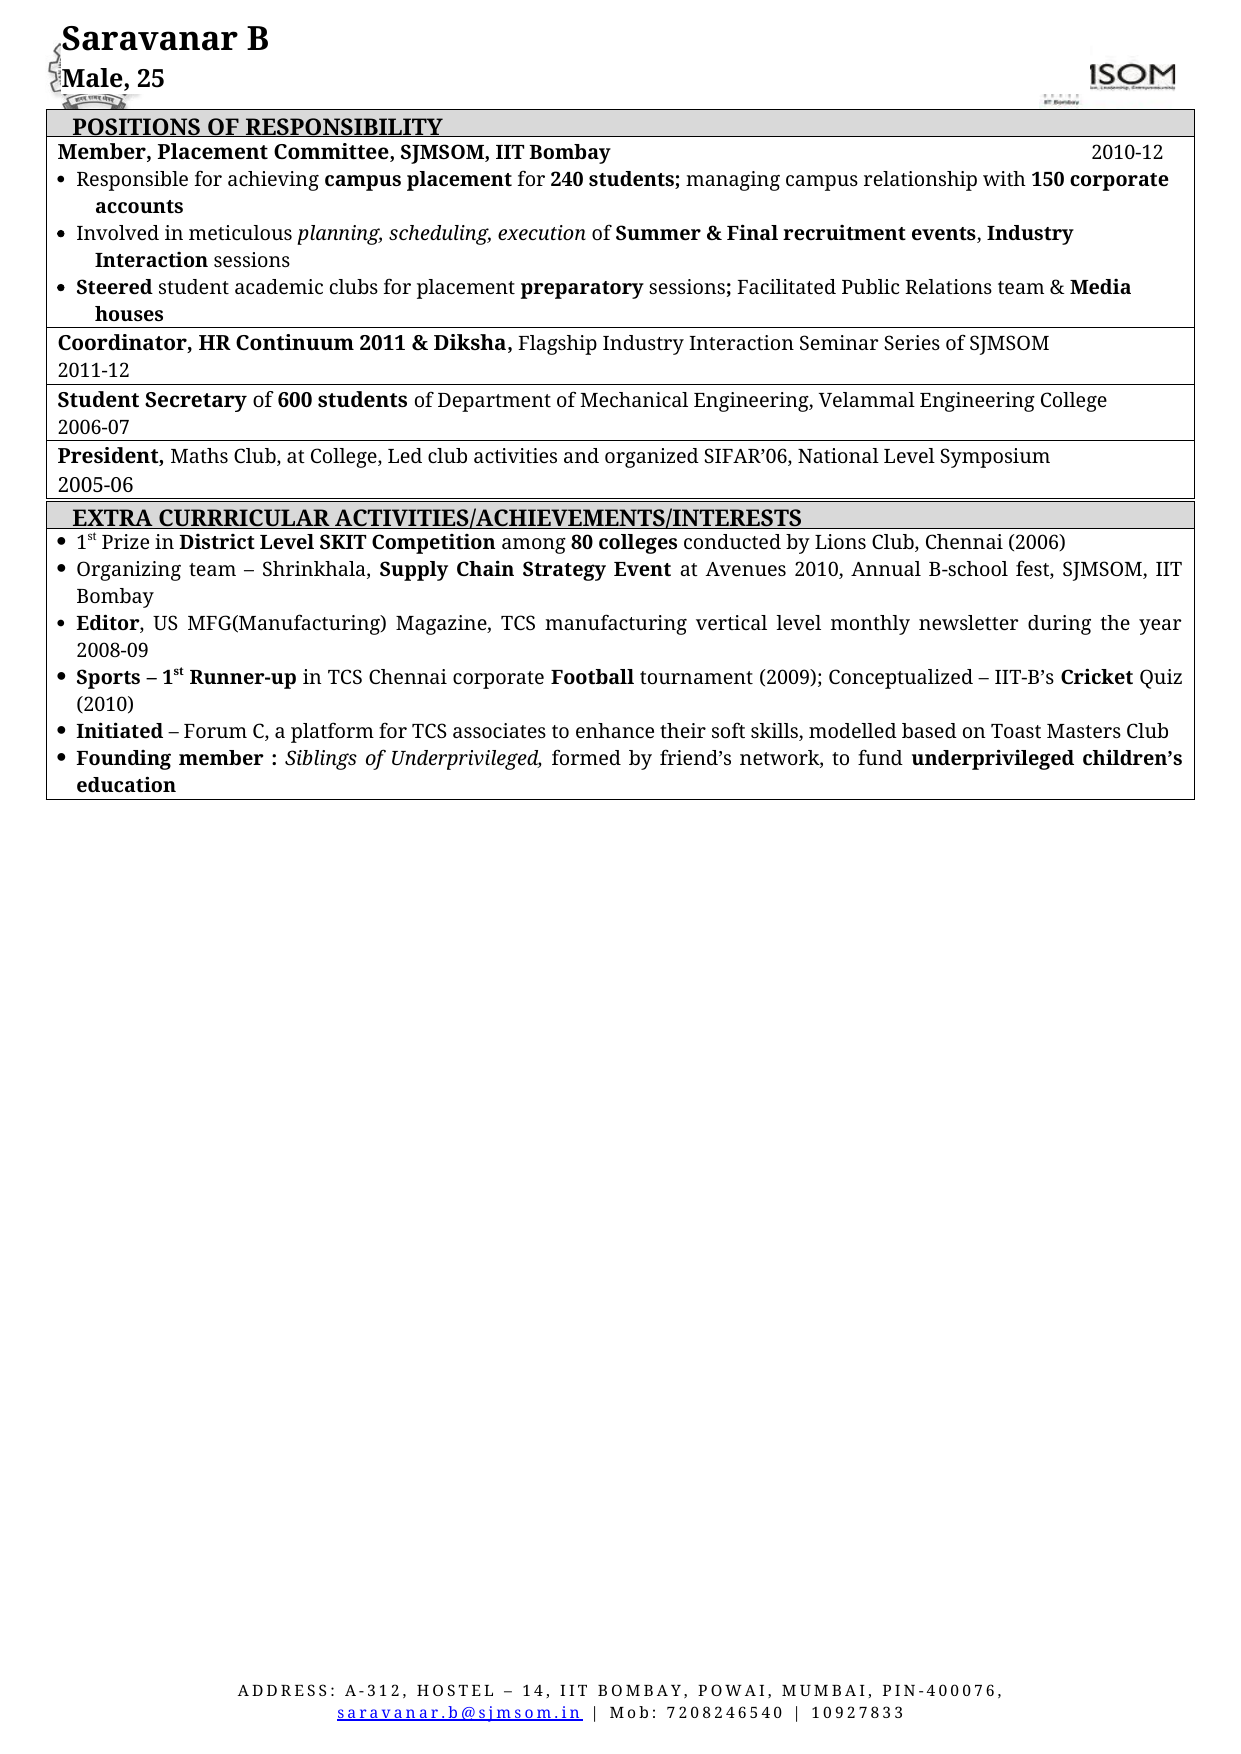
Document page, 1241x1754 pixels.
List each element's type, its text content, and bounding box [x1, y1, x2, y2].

table_cell POSITIONS OF RESPONSIBILITY [47, 110, 1194, 136]
table_cell EXTRA CURRRICULAR ACTIVITIES/ACHIEVEMENTS/INTERESTS [47, 502, 1194, 528]
picture [1039, 28, 1176, 109]
table_cell President, Maths Club, at College, Led club activities and organized SIFAR’06, National Level Symposium 2005-06 [47, 441, 1194, 498]
table_cell Coordinator, HR Continuum 2011 & Diksha, Flagship Industry Interaction Seminar Series of SJMSOM 2011-12 [47, 328, 1194, 384]
table_cell 1st Prize in District Level SKIT Competition among 80 colleges conducted by Lions Club, Chennai (2006) Organizing team – Shrinkhala, Supply Chain Strategy Event at Avenues 2010, Annual B-school fest, SJMSOM, IIT Bombay Editor, US MFG(Manufacturing) Magazine, TCS manufacturing vertical level monthly newsletter during the year 2008-09 Sports – 1st Runner-up in TCS Chennai corporate Football tournament (2009); Conceptualized – IIT-B’s Cricket Quiz (2010) Initiated – Forum C, a platform for TCS associates to enhance their soft skills, modelled based on Toast Masters Club Founding member : Siblings of Underprivileged, formed by friend’s network, to fund underprivileged children’s education [47, 529, 1194, 798]
table_cell Student Secretary of 600 students of Department of Mechanical Engineering, Velammal Engineering College 2006-07 [47, 385, 1194, 440]
table_cell Member, Placement Committee, SJMSOM, IIT Bombay 2010-12 Responsible for achieving campus placement for 240 students; managing campus relationship with 150 corporate accounts Involved in meticulous planning, scheduling, execution of Summer & Final recruitment events, Industry Interaction sessions Steered student academic clubs for placement preparatory sessions; Facilitated Public Relations team & Media houses [47, 137, 1194, 327]
